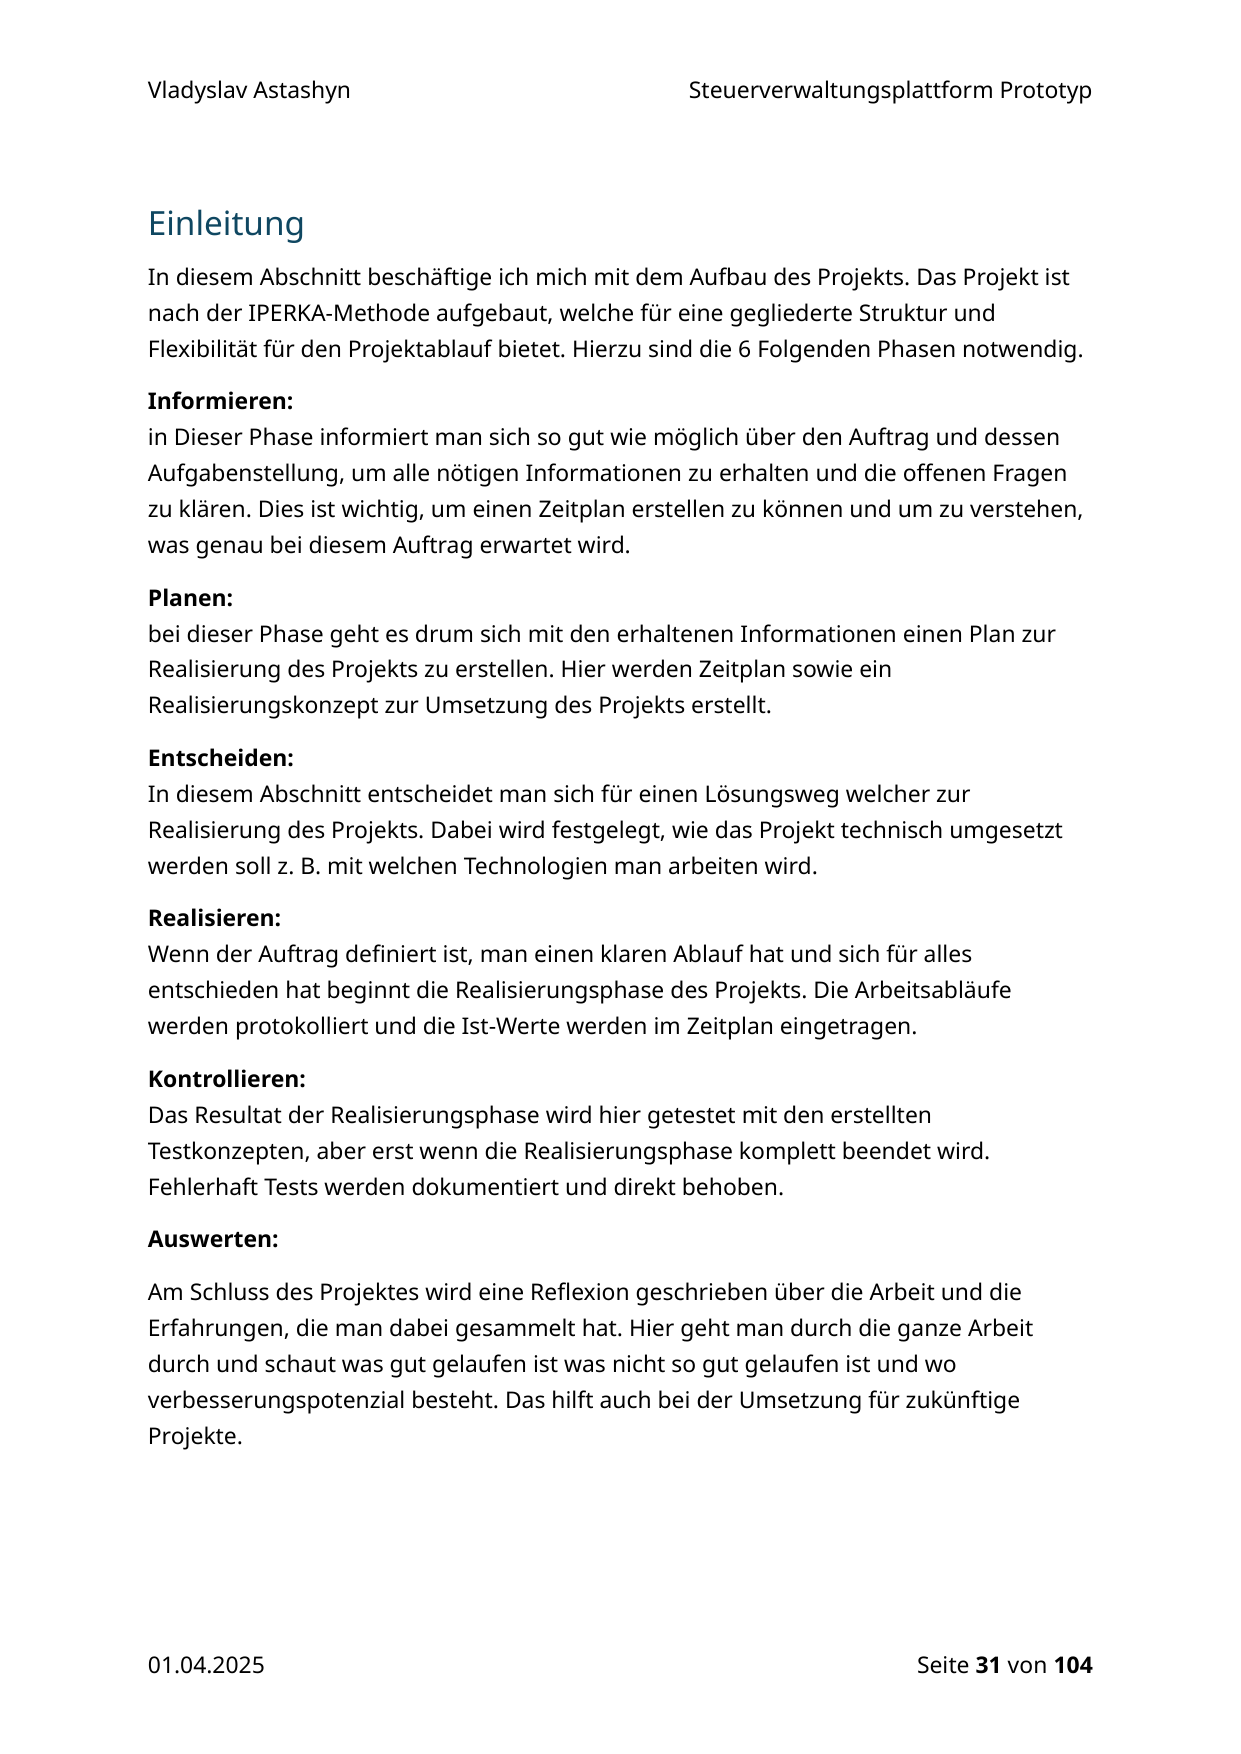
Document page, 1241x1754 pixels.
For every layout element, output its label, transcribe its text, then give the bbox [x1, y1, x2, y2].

text Informieren: in Dieser Phase informiert man sich so gut wie möglich über den Auftrag und dessen Aufgabenstellung, um alle nötigen Informationen zu erhalten und die offenen Fragen zu klären. Dies ist wichtig, um einen Zeitplan erstellen zu können und um zu verstehen, was genau bei diesem Auftrag erwartet wird. [148, 385, 1093, 560]
text Planen: bei dieser Phase geht es drum sich mit den erhaltenen Informationen einen Plan zur Realisierung des Projekts zu erstellen. Hier werden Zeitplan sowie ein Realisierungskonzept zur Umsetzung des Projekts erstellt. [148, 582, 1093, 721]
text Entscheiden: In diesem Abschnitt entscheidet man sich für einen Lösungsweg welcher zur Realisierung des Projekts. Dabei wird festgelegt, wie das Projekt technisch umgesetzt werden soll z. B. mit welchen Technologien man arbeiten wird. [148, 742, 1093, 881]
subtitle Einleitung [148, 200, 1093, 246]
text Am Schluss des Projektes wird eine Reflexion geschrieben über die Arbeit und die Erfahrungen, die man dabei gesammelt hat. Hier geht man durch die ganze Arbeit durch und schaut was gut gelaufen ist was nicht so gut gelaufen ist und wo verbesserungspotenzial besteht. Das hilft auch bei der Umsetzung für zukünftige Projekte. [148, 1276, 1093, 1451]
text In diesem Abschnitt beschäftige ich mich mit dem Aufbau des Projekts. Das Projekt ist nach der IPERKA-Methode aufgebaut, welche für eine gegliederte Struktur und Flexibilität für den Projektablauf bietet. Hierzu sind die 6 Folgenden Phasen notwendig. [148, 261, 1093, 364]
text Realisieren: Wenn der Auftrag definiert ist, man einen klaren Ablauf hat und sich für alles entschieden hat beginnt die Realisierungsphase des Projekts. Die Arbeitsabläufe werden protokolliert und die Ist-Werte werden im Zeitplan eingetragen. [148, 902, 1093, 1041]
text Kontrollieren: Das Resultat der Realisierungsphase wird hier getestet mit den erstellten Testkonzepten, aber erst wenn die Realisierungsphase komplett beendet wird. Fehlerhaft Tests werden dokumentiert und direkt behoben. [148, 1063, 1093, 1202]
text Auswerten: [148, 1223, 1093, 1254]
